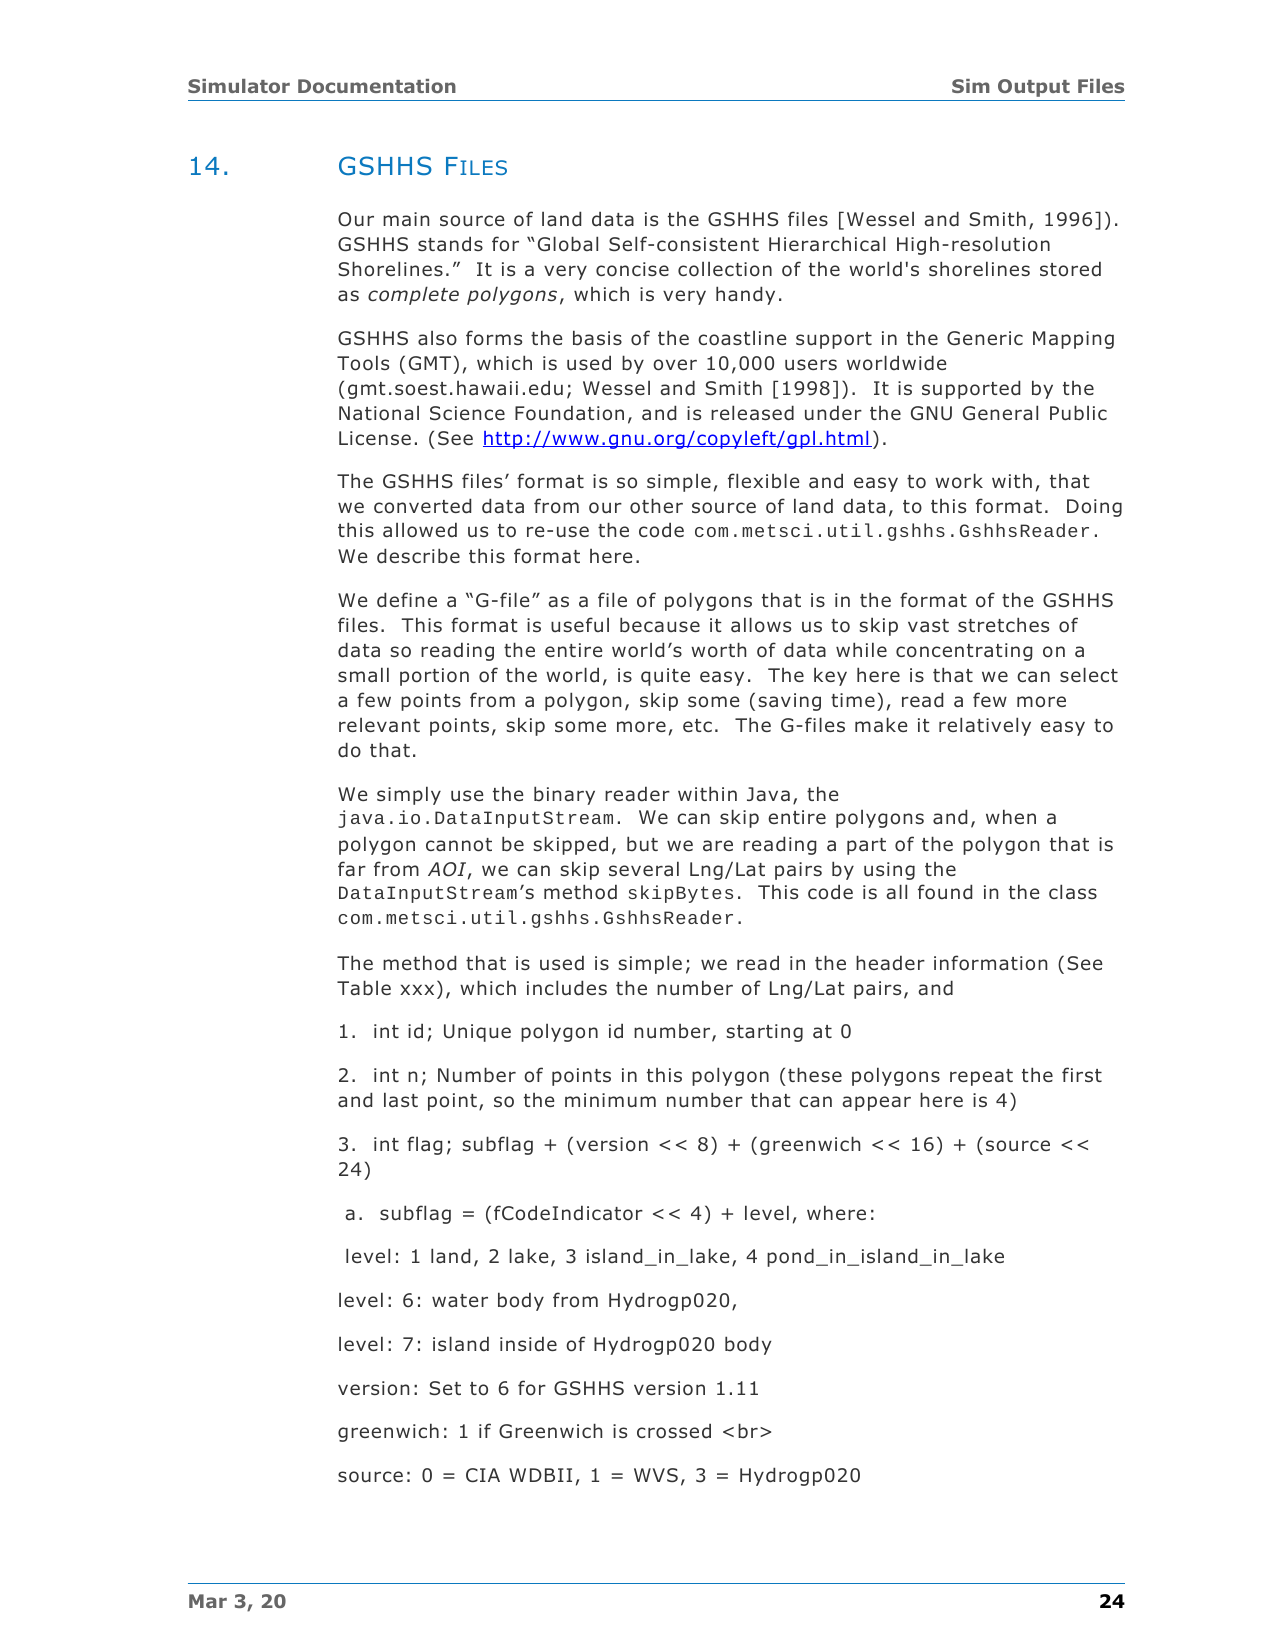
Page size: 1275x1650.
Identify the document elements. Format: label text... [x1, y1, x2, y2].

text 3. int flag; subflag + (version << 8) + ( << 16) + (source << 24) [337, 1130, 1125, 1180]
text a. subflag = (fCodeIndicator << 4) + level, where: [337, 1199, 1125, 1224]
text version: Set to 6 for GSHHS version 1.11 [337, 1374, 1125, 1399]
text level: 1 land, 2 lake, 3 island_in_lake, 4 pond_in_island_in_lake [337, 1243, 1125, 1268]
text Our main source of land data is the GSHHS files [Wessel and Smith, 1996]). GSHHS stands for “Global Self-consistent Hierarchical High-resolution Shorelines.” It is a very concise collection of the world's shorelines stored as complete polygons, which is very handy. [337, 205, 1125, 305]
text : 1 if is crossed <br> [337, 1418, 1125, 1443]
text 2. int n; Number of points in this polygon (these polygons repeat the first and last point, so the minimum number that can appear here is 4) [337, 1062, 1125, 1112]
text level: 7: island inside of Hydrogp020 body [337, 1330, 1125, 1355]
text GSHHS also forms the basis of the coastline support in the Generic Mapping Tools (GMT), which is used by over 10,000 users worldwide (gmt.soest.hawaii.edu; Wessel and Smith [1998]). It is supported by the National Science Foundation, and is released under the GNU General Public License. (See http://www.gnu.org/copyleft/gpl.html). [337, 324, 1125, 449]
subtitle GSHHS Files [187, 150, 1125, 180]
text The GSHHS files’ format is so simple, flexible and easy to work with, that we converted data from our other source of land data, to this format. Doing this allowed us to re-use the code com.metsci.util.gshhs.GshhsReader. We describe this format here. [337, 468, 1125, 568]
text level: 6: water body from Hydrogp020, [337, 1287, 1125, 1312]
text source: 0 = CIA WDBII, 1 = WVS, 3 = Hydrogp020 [337, 1462, 1125, 1487]
text We define a “G-file” as a file of polygons that is in the format of the GSHHS files. This format is useful because it allows us to skip vast stretches of data so reading the entire world’s worth of data while concentrating on a small portion of the world, is quite easy. The key here is that we can select a few points from a polygon, skip some (saving time), read a few more relevant points, skip some more, etc. The G-files make it relatively easy to do that. [337, 587, 1125, 762]
text The method that is used is simple; we read in the header information (See Table xxx), which includes the number of Lng/Lat pairs, and [337, 949, 1125, 999]
text We simply use the binary reader within Java, the java.io.DataInputStream. We can skip entire polygons and, when a polygon cannot be skipped, but we are reading a part of the polygon that is far from AOI, we can skip several Lng/Lat pairs by using the DataInputStream’s method skipBytes. This code is all found in the class com.metsci.util.gshhs.GshhsReader. [337, 780, 1125, 930]
text 1. int id; Unique polygon id number, starting at 0 [337, 1018, 1125, 1043]
